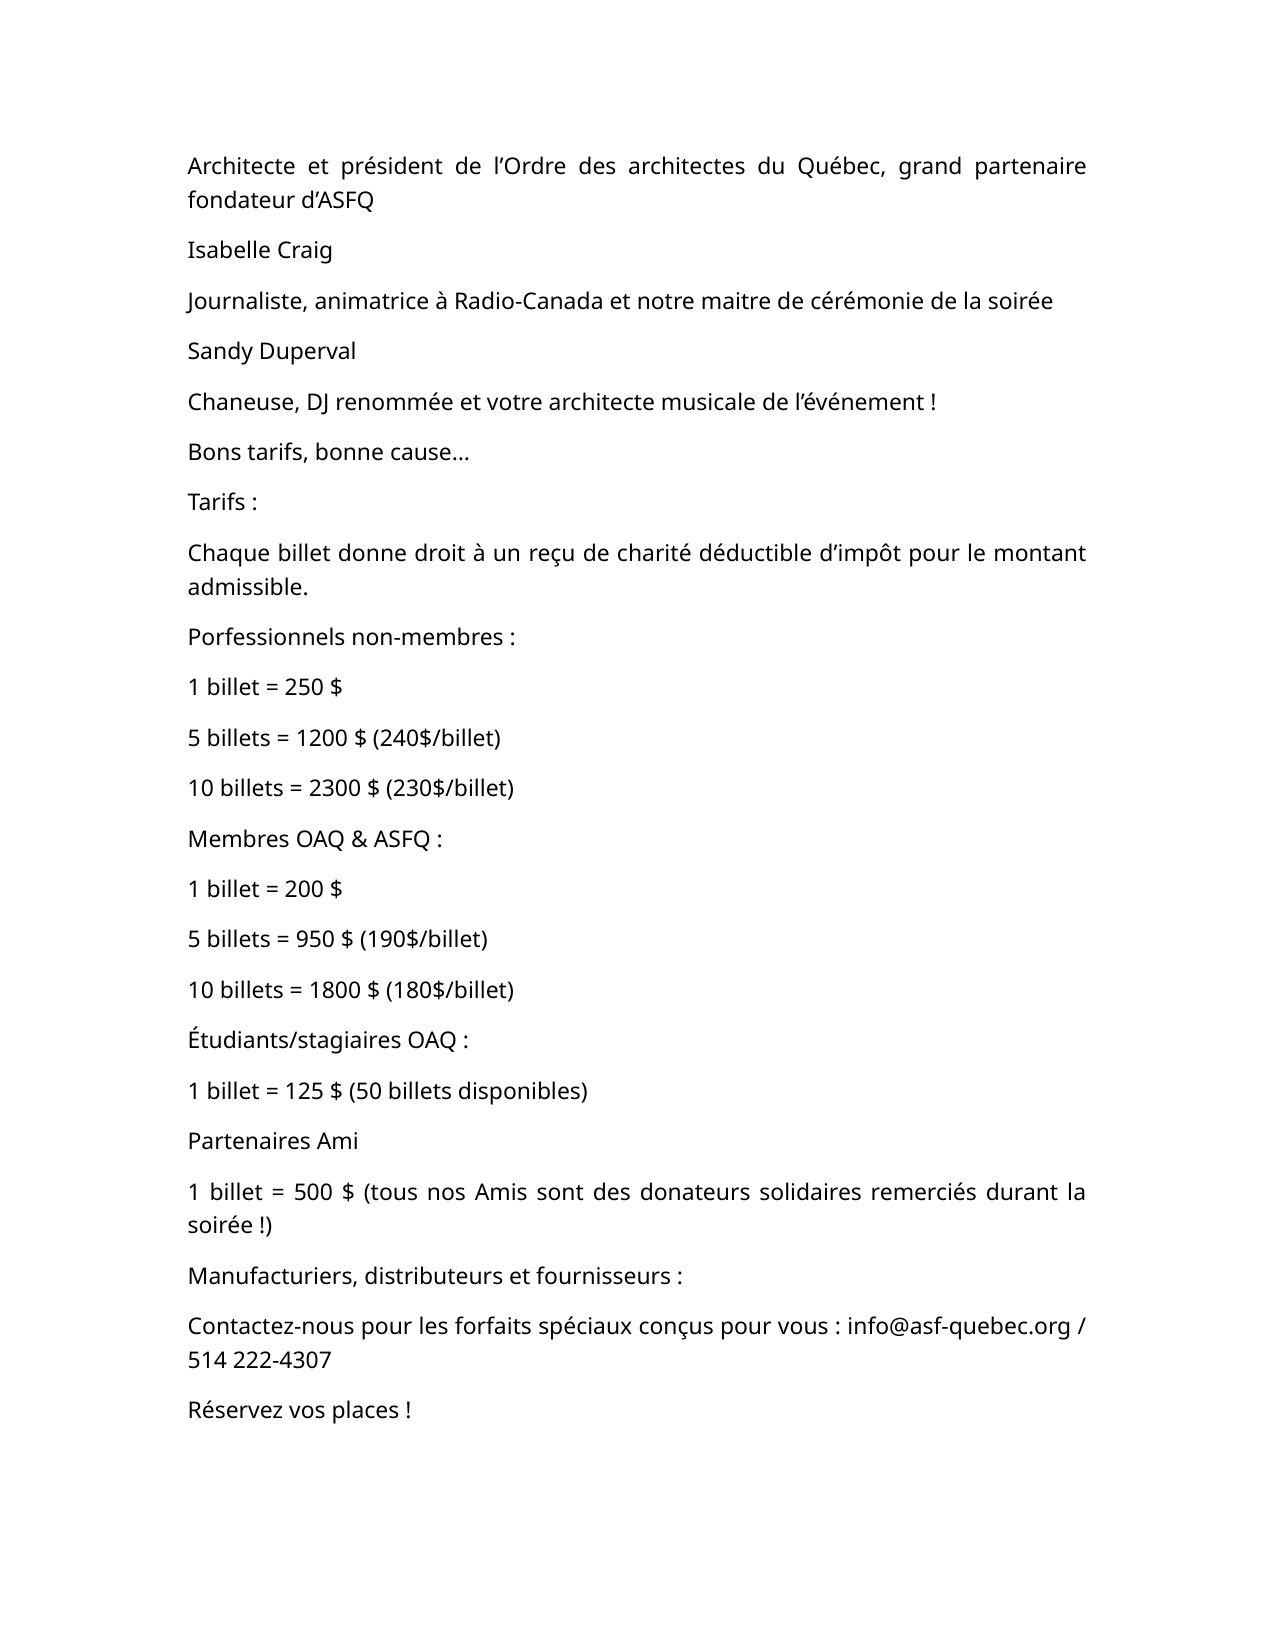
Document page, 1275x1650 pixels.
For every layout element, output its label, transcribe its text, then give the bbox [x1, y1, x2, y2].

text Architecte et président de l’Ordre des architectes du Québec, grand partenaire fondateur d’ASFQ [187, 150, 1087, 215]
text 1 billet = 250 $ [187, 671, 1087, 702]
text 10 billets = 1800 $ (180$/billet) [187, 974, 1087, 1005]
text Bons tarifs, bonne cause… [187, 436, 1087, 467]
text Tarifs : [187, 486, 1087, 517]
text Étudiants/stagiaires OAQ : [187, 1024, 1087, 1055]
text Isabelle Craig [187, 234, 1087, 265]
text Porfessionnels non-membres : [187, 621, 1087, 652]
text 5 billets = 950 $ (190$/billet) [187, 923, 1087, 954]
text Réservez vos places ! [187, 1394, 1087, 1425]
text Chaneuse, DJ renommée et votre architecte musicale de l’événement ! [187, 385, 1087, 417]
text 10 billets = 2300 $ (230$/billet) [187, 772, 1087, 803]
text Chaque billet donne droit à un reçu de charité déductible d’impôt pour le montant admissible. [187, 537, 1087, 602]
text 1 billet = 125 $ (50 billets disponibles) [187, 1074, 1087, 1106]
text Partenaires Ami [187, 1125, 1087, 1156]
text Sandy Duperval [187, 335, 1087, 366]
text Manufacturiers, distributeurs et fournisseurs : [187, 1259, 1087, 1291]
text Membres OAQ & ASFQ : [187, 822, 1087, 854]
text 5 billets = 1200 $ (240$/billet) [187, 722, 1087, 753]
text 1 billet = 200 $ [187, 873, 1087, 904]
text Journaliste, animatrice à Radio-Canada et notre maitre de cérémonie de la soirée [187, 284, 1087, 316]
text Contactez-nous pour les forfaits spéciaux conçus pour vous : info@asf-quebec.org / 514 222-4307 [187, 1310, 1087, 1375]
text 1 billet = 500 $ (tous nos Amis sont des donateurs solidaires remerciés durant la soirée !) [187, 1175, 1087, 1240]
